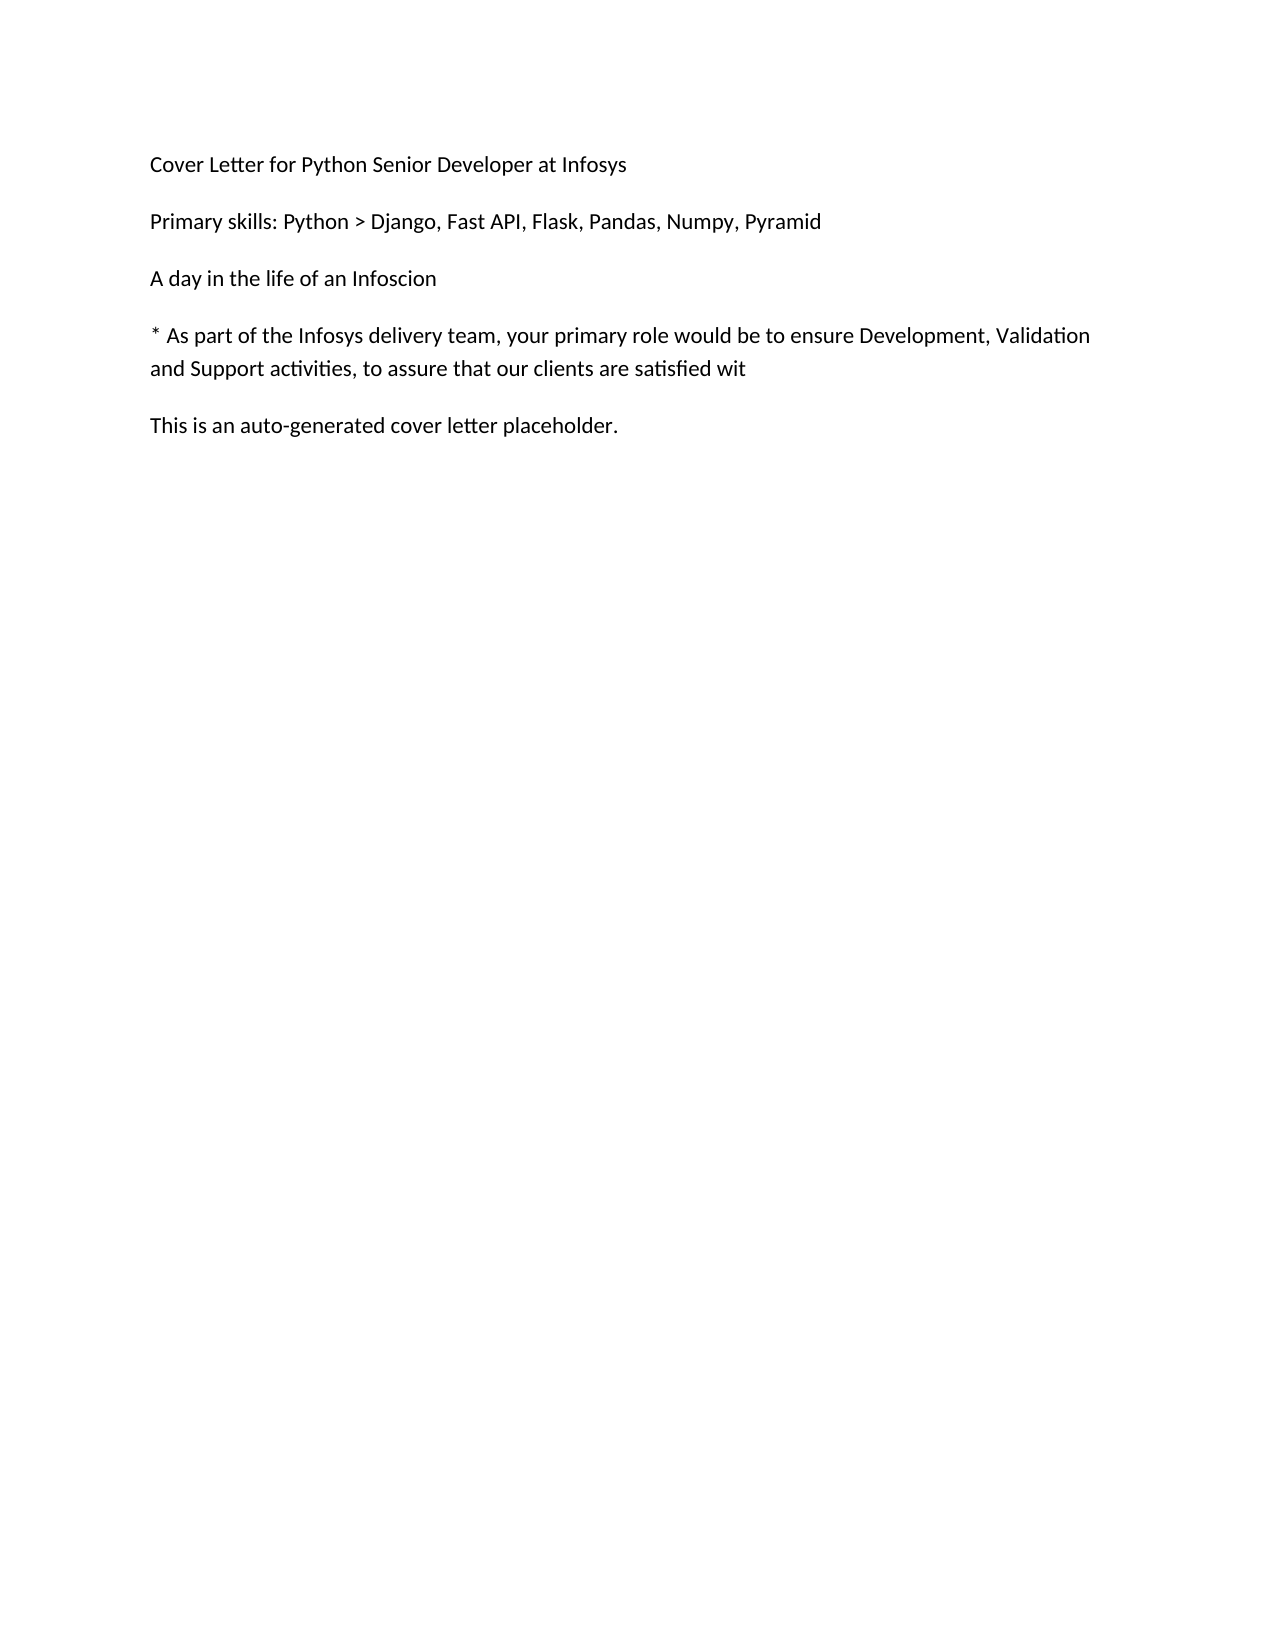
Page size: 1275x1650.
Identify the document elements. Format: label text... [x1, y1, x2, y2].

text * As part of the Infosys delivery team, your primary role would be to ensure Development, Validation and Support activities, to assure that our clients are satisfied wit [150, 322, 1125, 382]
text Cover Letter for Python Senior Developer at Infosys [150, 150, 1125, 178]
text Primary skills: Python > Django, Fast API, Flask, Pandas, Numpy, Pyramid [150, 207, 1125, 235]
text This is an auto-generated cover letter placeholder. [150, 411, 1125, 439]
text A day in the life of an Infoscion [150, 264, 1125, 292]
